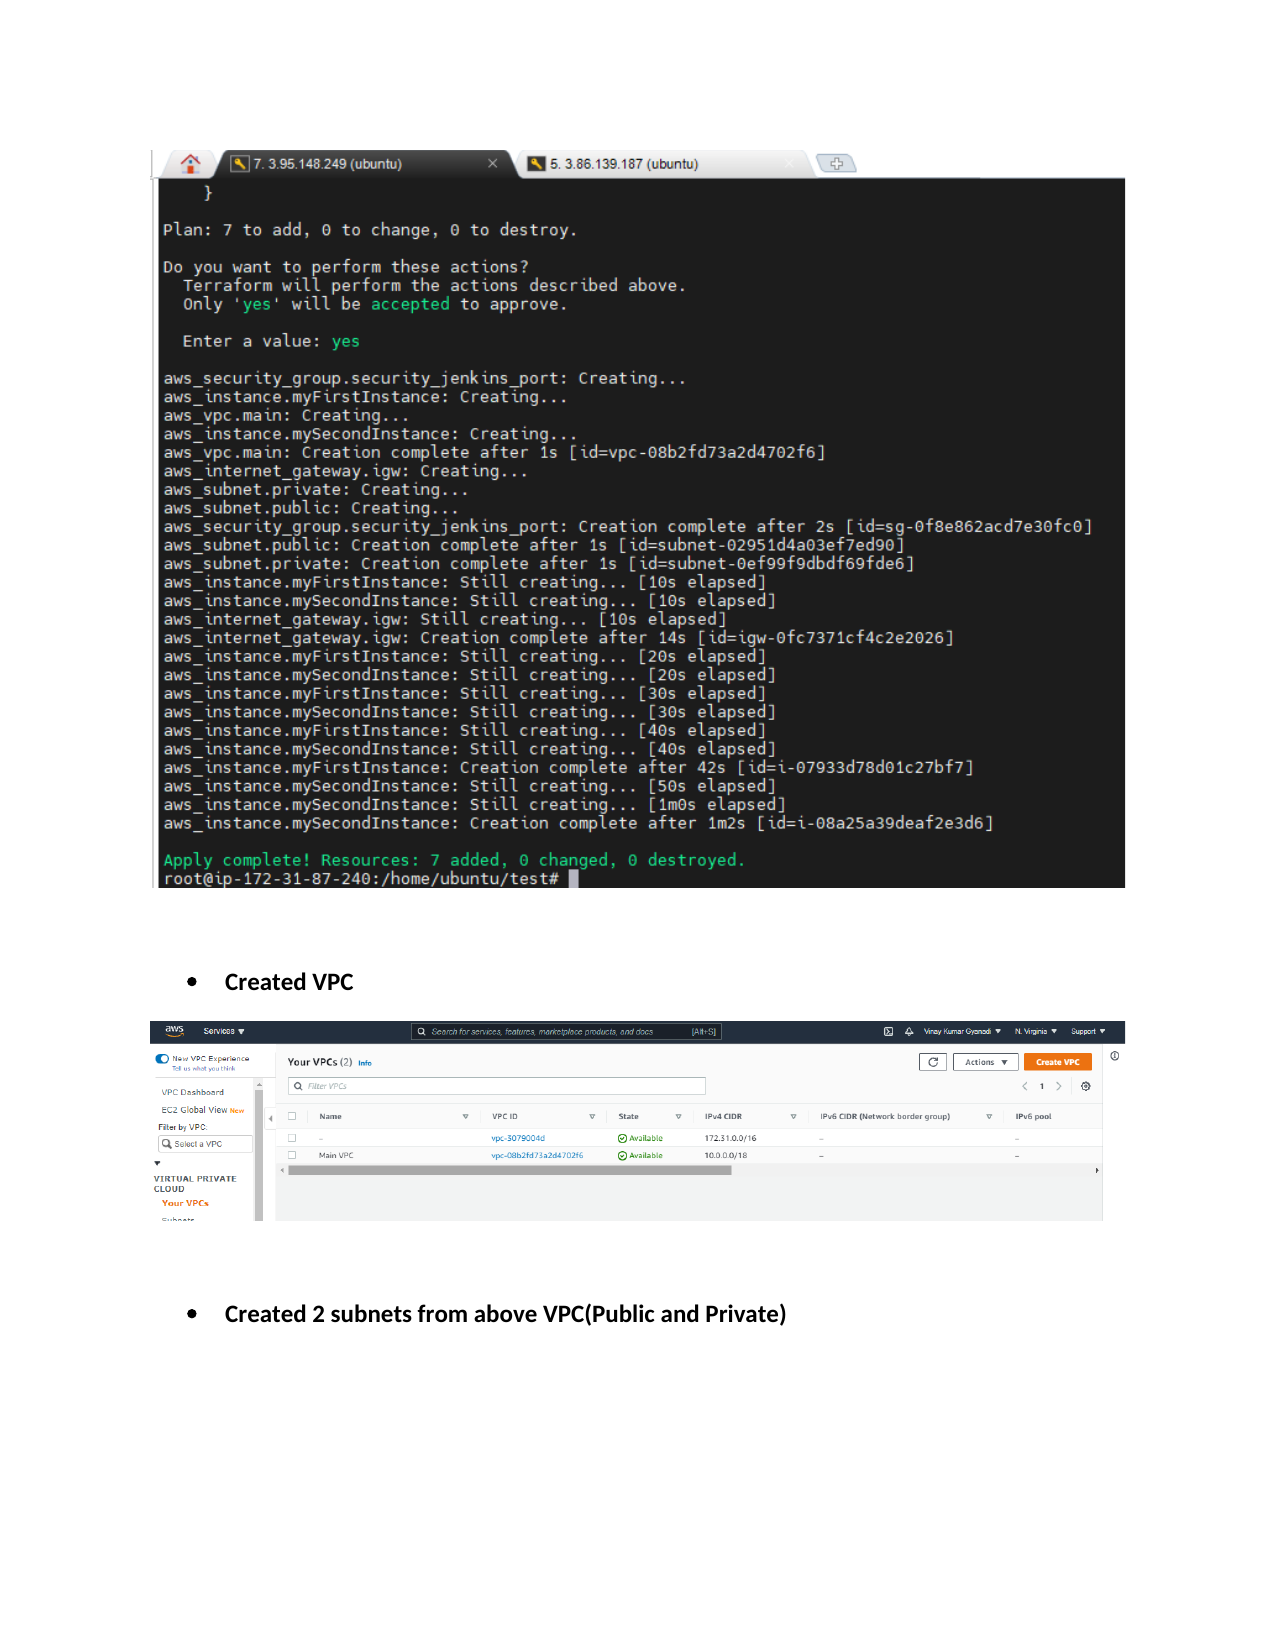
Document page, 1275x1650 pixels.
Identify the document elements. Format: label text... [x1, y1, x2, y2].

picture [150, 150, 1125, 888]
list Created VPC [187, 966, 1125, 997]
picture [150, 1021, 1125, 1221]
list Created 2 subnets from above VPC(Public and Private) [187, 1298, 1125, 1329]
